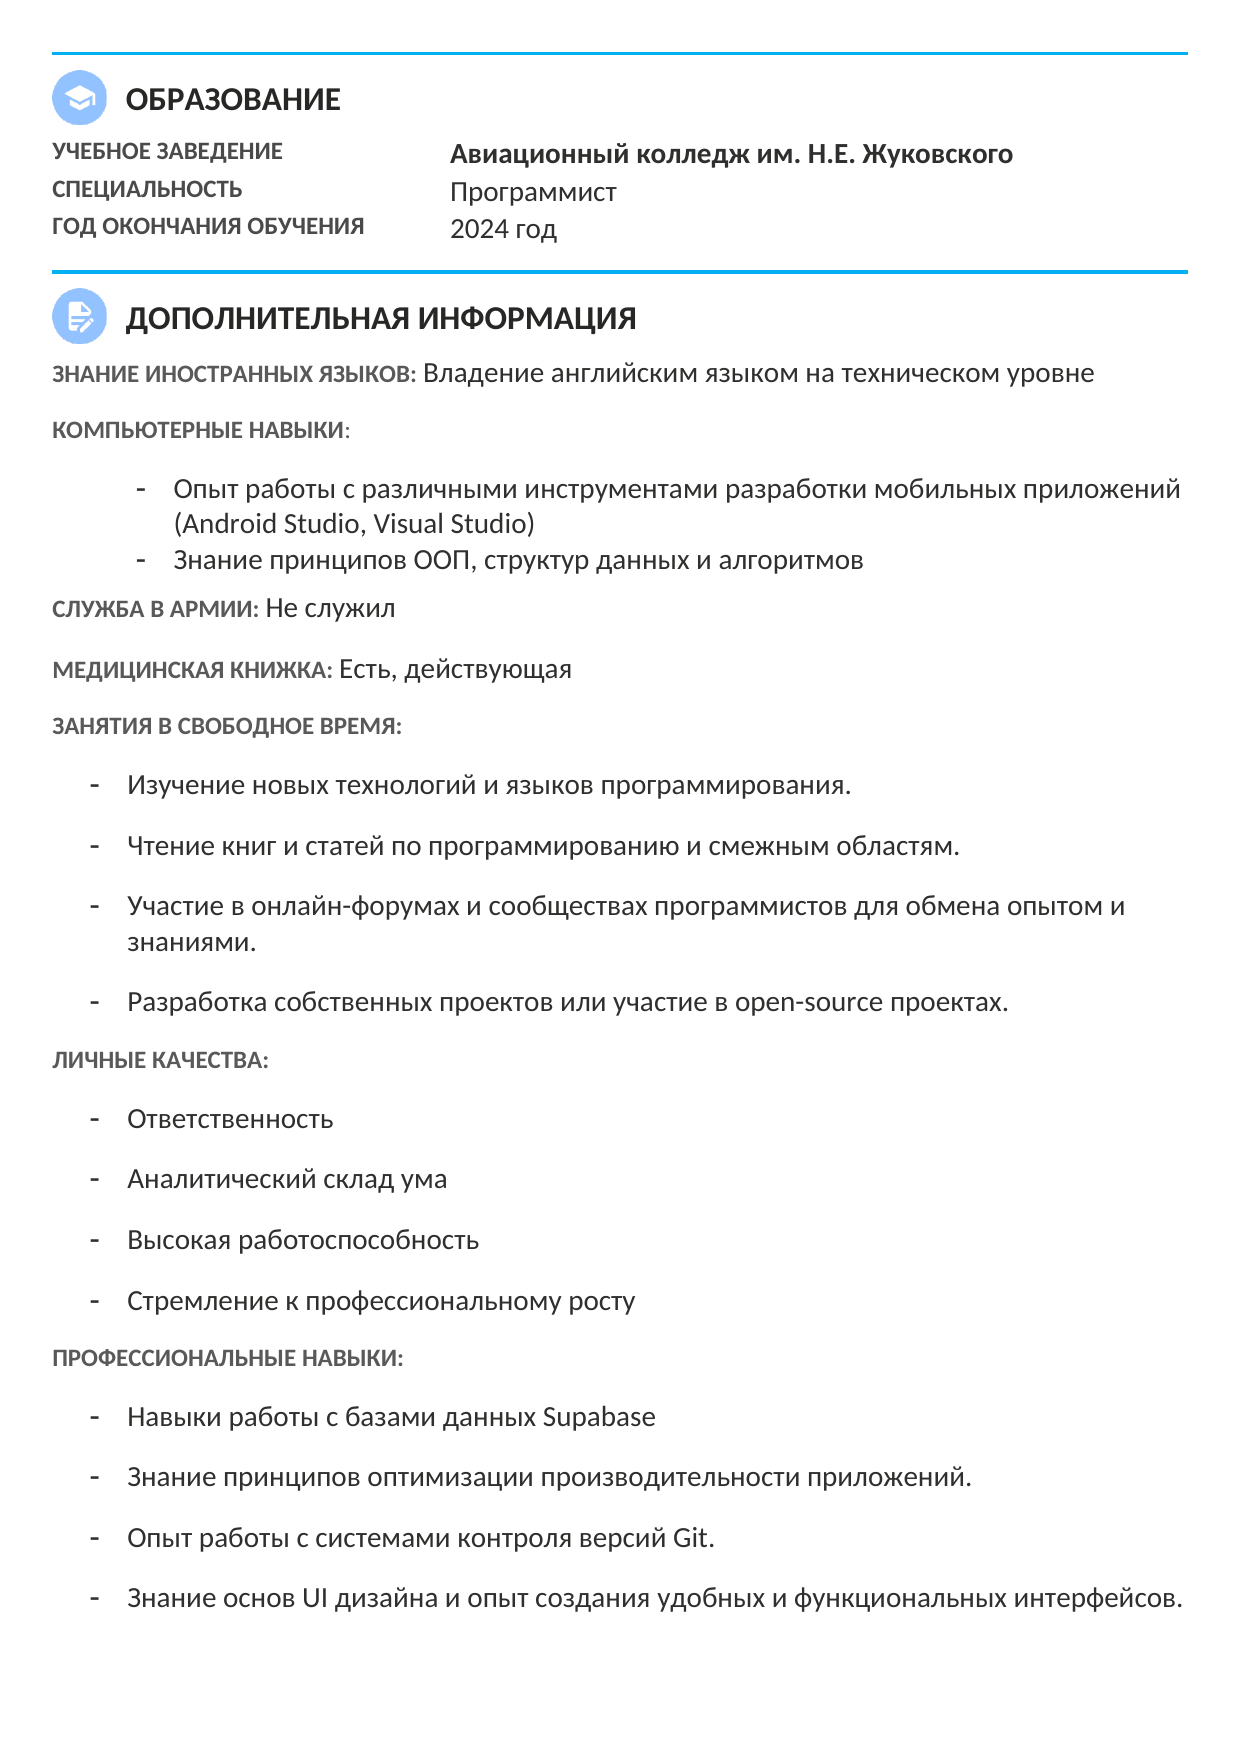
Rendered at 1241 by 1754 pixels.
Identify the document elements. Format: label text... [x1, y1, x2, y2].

table_cell Программист [450, 173, 1188, 210]
list Знание основ UI дизайна и опыт создания удобных и функциональных интерфейсов. [89, 1579, 1188, 1615]
list Знание принципов оптимизации производительности приложений. [89, 1458, 1188, 1494]
text ПРОФЕССИОНАЛЬНЫЕ НАВЫКИ: [52, 1342, 1188, 1373]
list Изучение новых технологий и языков программирования. [89, 766, 1188, 802]
table_cell Дополнительная информация [52, 274, 1188, 354]
text ЛИЧНЫЕ КАЧЕСТВА: [52, 1044, 1188, 1075]
list Аналитический склад ума [89, 1160, 1188, 1196]
text ЗНАНИЕ ИНОСТРАННЫХ ЯЗЫКОВ: Владение английским языком на техническом уровне [52, 354, 1188, 389]
list Высокая работоспособность [89, 1221, 1188, 1257]
table_cell Учебное заведение [52, 135, 450, 173]
list Разработка собственных проектов или участие в open-source проектах. [89, 983, 1188, 1019]
table_cell Авиационный колледж им. Н.Е. Жуковского [450, 135, 1188, 173]
text КОМПЬЮТЕРНЫЕ НАВЫКИ: [52, 414, 1188, 445]
list Опыт работы с различными инструментами разработки мобильных приложений (Android Studio, Visual Studio) [136, 470, 1188, 541]
table_cell 2024 год [450, 210, 1188, 270]
list Опыт работы с системами контроля версий Git. [89, 1519, 1188, 1554]
table_cell Год окончания обучения [52, 210, 450, 270]
list Стремление к профессиональному росту [89, 1282, 1188, 1317]
text МЕДИЦИНСКАЯ КНИЖКА: Есть, действующая [52, 650, 1188, 686]
table_cell Образование [52, 55, 1188, 135]
table_cell Специальность [52, 173, 450, 210]
text ЗАНЯТИЯ В СВОБОДНОЕ ВРЕМЯ: [52, 711, 1188, 741]
picture [52, 288, 107, 344]
list Ответственность [89, 1100, 1188, 1135]
picture [52, 70, 107, 125]
list Чтение книг и статей по программированию и смежным областям. [89, 827, 1188, 862]
list Участие в онлайн-форумах и сообществах программистов для обмена опытом и знаниями. [89, 887, 1188, 958]
list Знание принципов ООП, структур данных и алгоритмов [136, 541, 1188, 577]
list Навыки работы с базами данных Supabase [89, 1398, 1188, 1433]
text СЛУЖБА В АРМИИ: Не служил [52, 589, 1188, 625]
